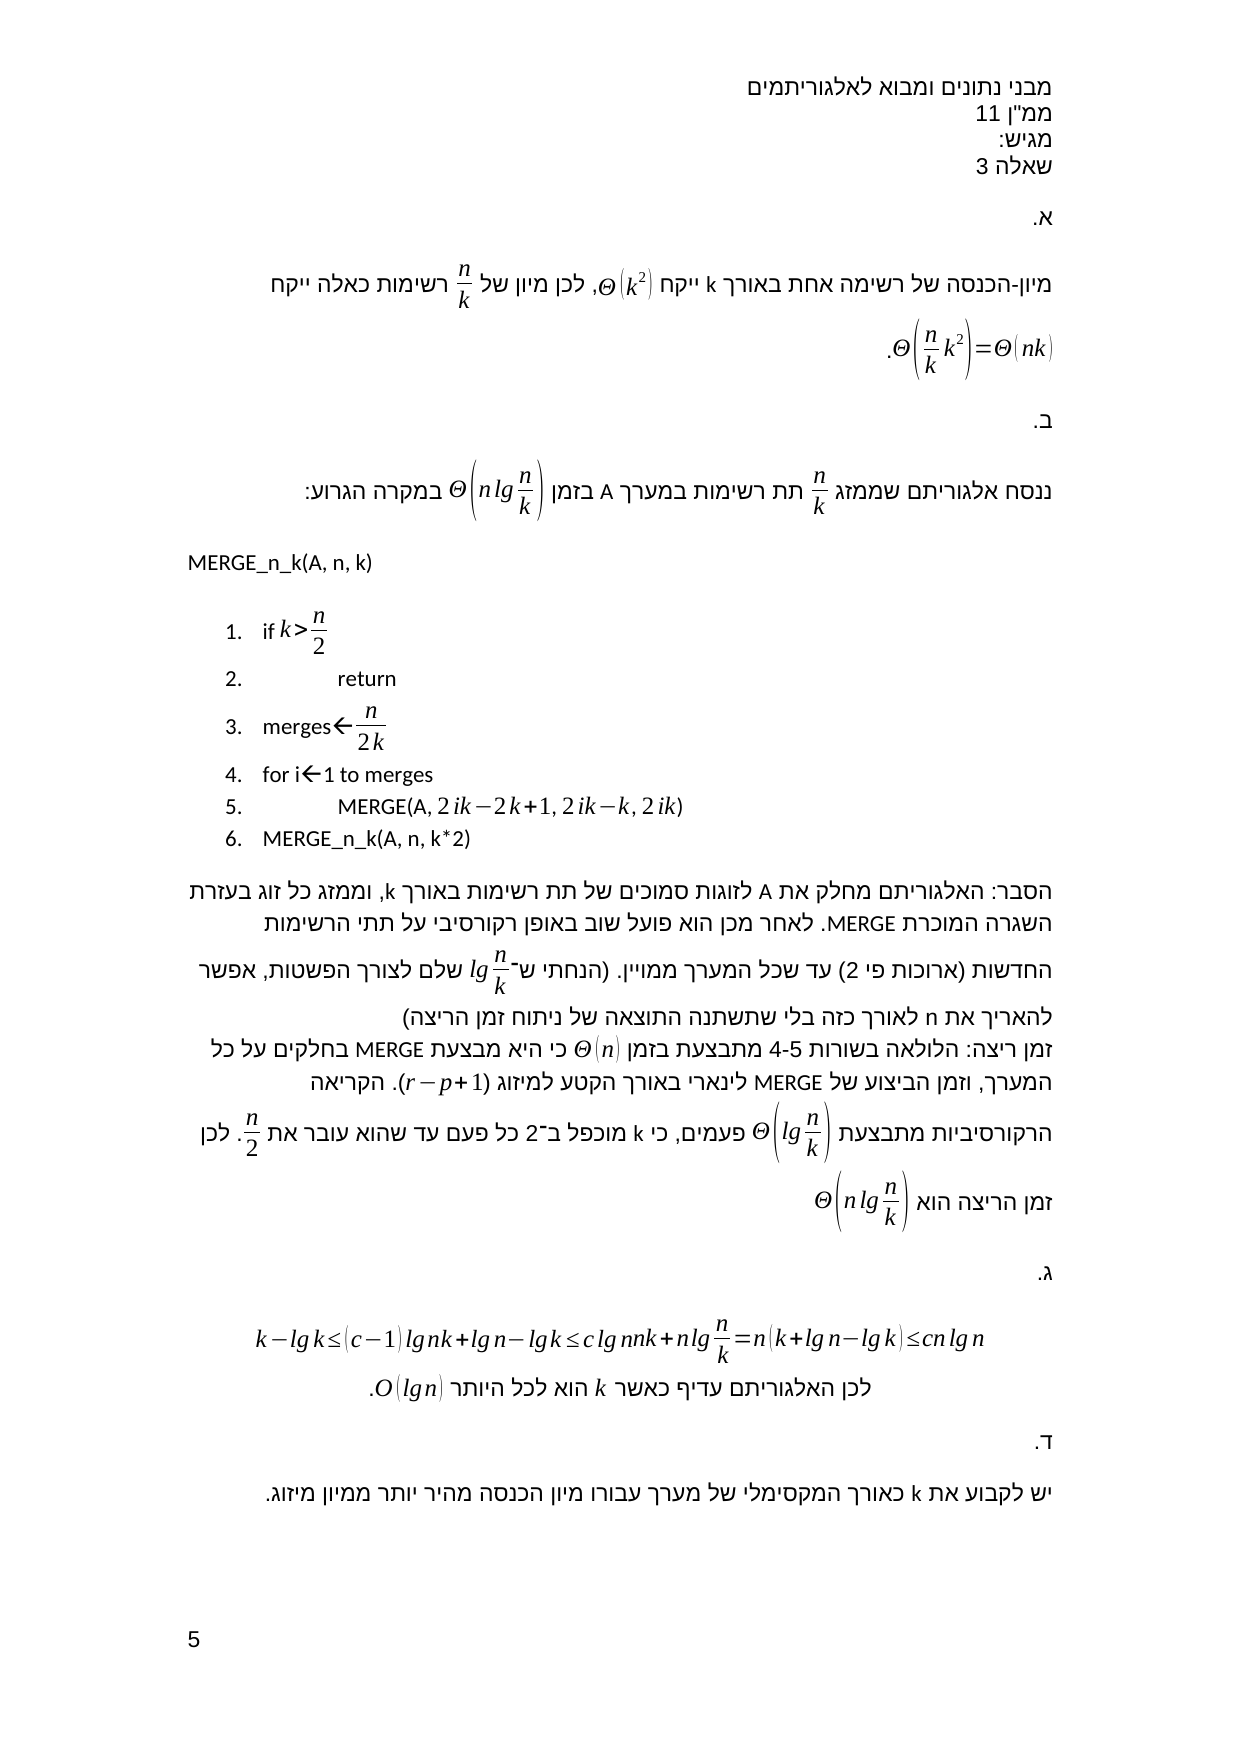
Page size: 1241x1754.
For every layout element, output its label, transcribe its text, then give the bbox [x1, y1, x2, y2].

text ננסח אלגוריתם שממזג תת רשימות במערך A בזמן במקרה הגרוע: [187, 458, 1053, 523]
list if [225, 601, 1053, 660]
text לכן האלגוריתם עדיף כאשר הוא לכל היותר . [187, 1310, 1053, 1403]
text א. [187, 204, 1053, 230]
list merges [225, 697, 1053, 756]
text מיון-הכנסה של רשימה אחת באורך k ייקח , לכן מיון של רשימות כאלה ייקח . [187, 255, 1053, 383]
list MERGE_n_k(A, n, k*2) [225, 824, 1053, 852]
text שאלה 3 [187, 153, 1053, 179]
list for i1 to merges [225, 760, 1053, 788]
text הסבר: האלגוריתם מחלק את A לזוגות סמוכים של תת רשימות באורך k, וממזג כל זוג בעזרת השגרה המוכרת MERGE. לאחר מכן הוא פועל שוב באופן רקורסיבי על תתי הרשימות החדשות (ארוכות פי 2) עד שכל המערך ממויין. (הנחתי ש־ שלם לצורך הפשטות, אפשר להאריך את n לאורך כזה בלי שתשתנה התוצאה של ניתוח זמן הריצה) זמן ריצה: הלולאה בשורות 4-5 מתבצעת בזמן כי היא מבצעת MERGE בחלקים על כל המערך, וזמן הביצוע של MERGE לינארי באורך הקטע למיזוג (). הקריאה הרקורסיביות מתבצעת פעמים, כי k מוכפל ב־2 כל פעם עד שהוא עובר את . לכן זמן הריצה הוא [187, 877, 1053, 1234]
text MERGE_n_k(A, n, k) [187, 548, 1053, 576]
list return [225, 664, 1053, 693]
text יש לקבוע את k כאורך המקסימלי של מערך עבורו מיון הכנסה מהיר יותר ממיון מיזוג. [187, 1479, 1053, 1507]
text ד. [187, 1428, 1053, 1454]
list MERGE(A, , , ) [225, 792, 1053, 820]
text ג. [187, 1259, 1053, 1285]
text ב. [187, 407, 1053, 434]
